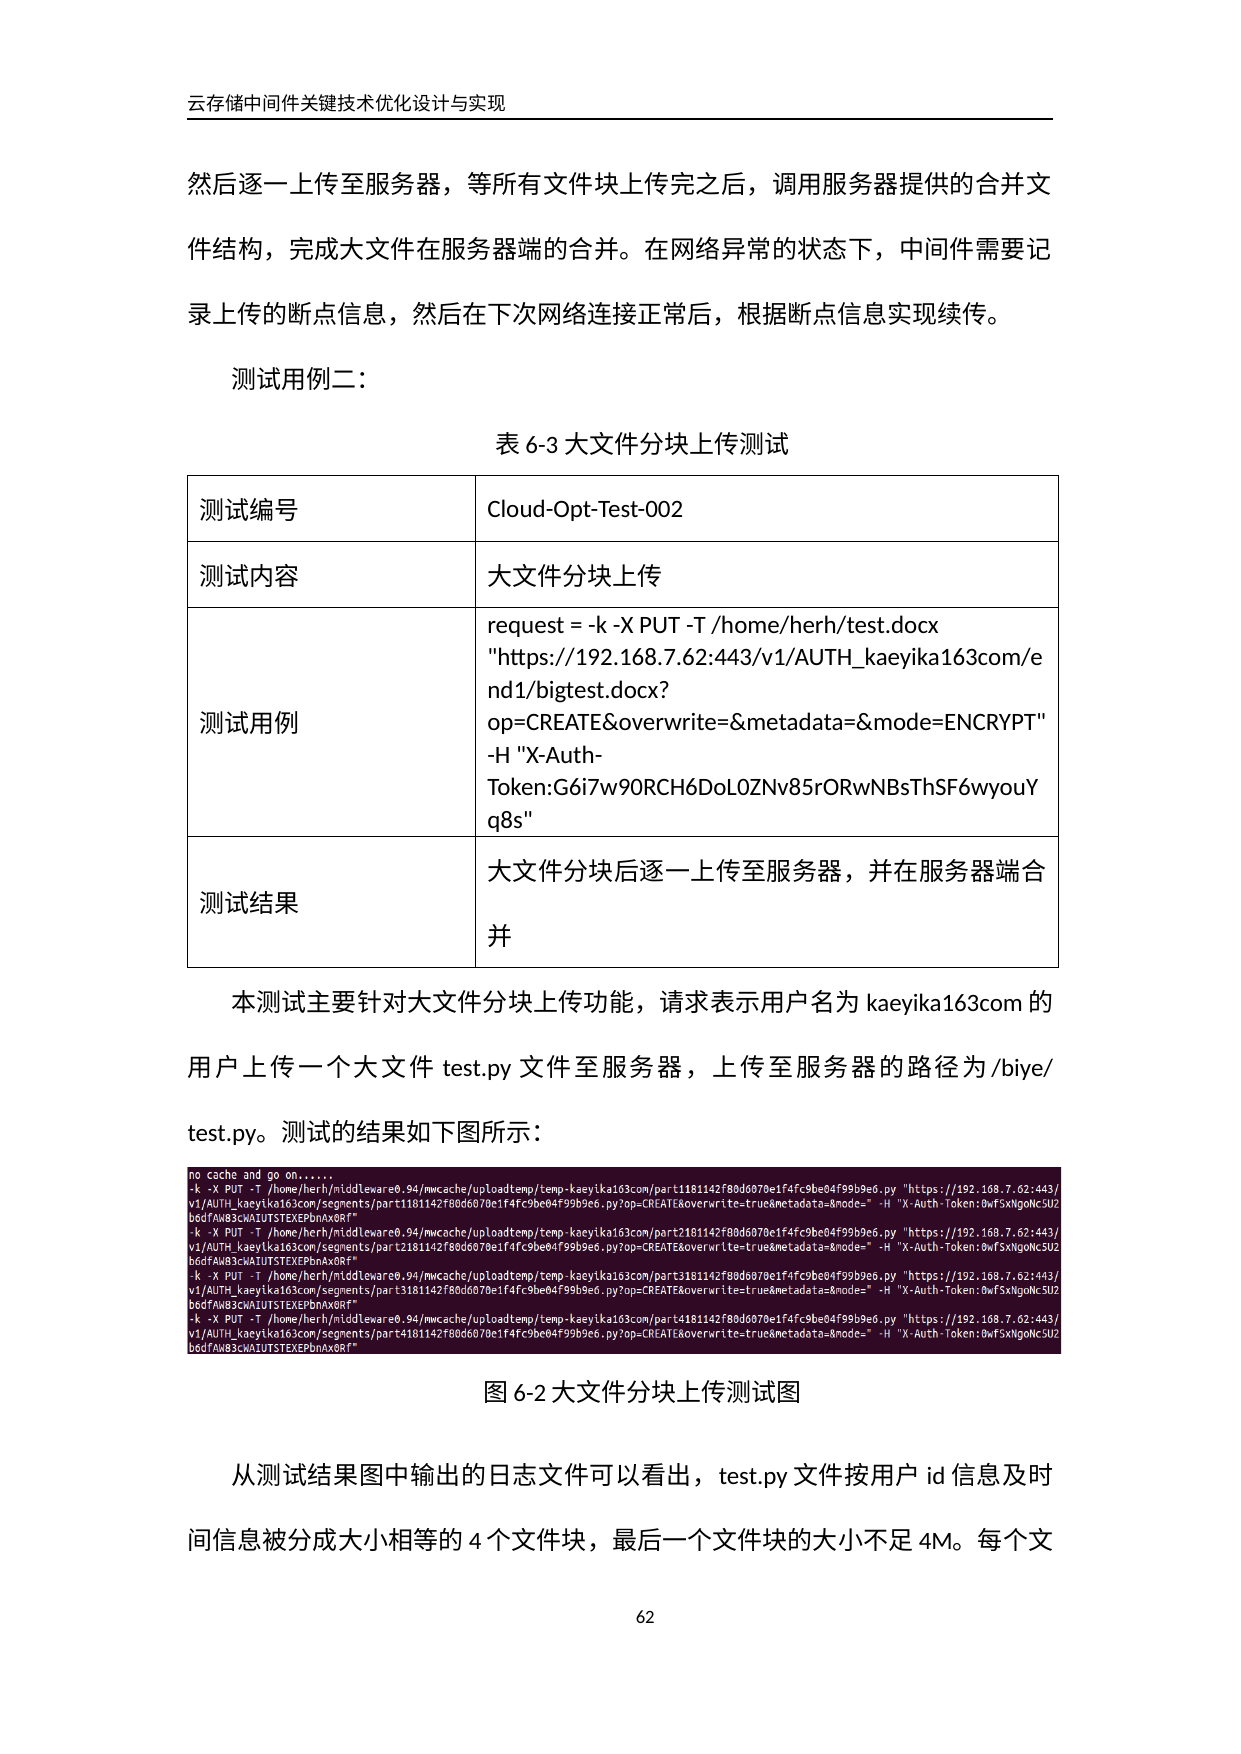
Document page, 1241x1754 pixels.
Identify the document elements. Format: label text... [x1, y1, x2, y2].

text 测试用例二： [187, 345, 1053, 410]
text 表6-3 大文件分块上传测试 [187, 410, 1053, 475]
table_cell 测试内容 [188, 542, 475, 607]
table_cell 大文件分块后逐一上传至服务器，并在服务器端合并 [476, 837, 1058, 967]
table_header Cloud-Opt-Test-002 [476, 476, 1058, 541]
table_cell 大文件分块上传 [476, 542, 1058, 607]
text 图6-2大文件分块上传测试图 [231, 1358, 1053, 1423]
table_cell request = -k -X PUT -T /home/herh/test.docx "https://192.168.7.62:443/v1/AUTH_kaeyika163com/end1/bigtest.docx?op=CREATE&overwrite=&metadata=&mode=ENCRYPT" -H "X-Auth-Token:G6i7w90RCH6DoL0ZNv85rORwNBsThSF6wyouYq8s" [476, 608, 1058, 836]
picture [187, 1167, 1062, 1354]
table_cell 测试用例 [188, 608, 475, 836]
text 从测试结果图中输出的日志文件可以看出，test.py文件按用户id信息及时间信息被分成大小相等的4个文件块，最后一个文件块的大小不足4M。每个文件块都由一个上传文件的进程单独上传到了服务器，并且最后调用的服务器端的合并文件接口。通过对服务器端文件的查询可以看到，文件块被合并成了一个完成的文件。 [187, 1441, 1053, 1571]
table_cell 测试结果 [188, 837, 475, 967]
table_header 测试编号 [188, 476, 475, 541]
text 本测试主要针对大文件分块上传功能，请求表示用户名为kaeyika163com的用户上传一个大文件test.py文件至服务器，上传至服务器的路径为/biye/test.py。测试的结果如下图所示： [187, 968, 1053, 1163]
